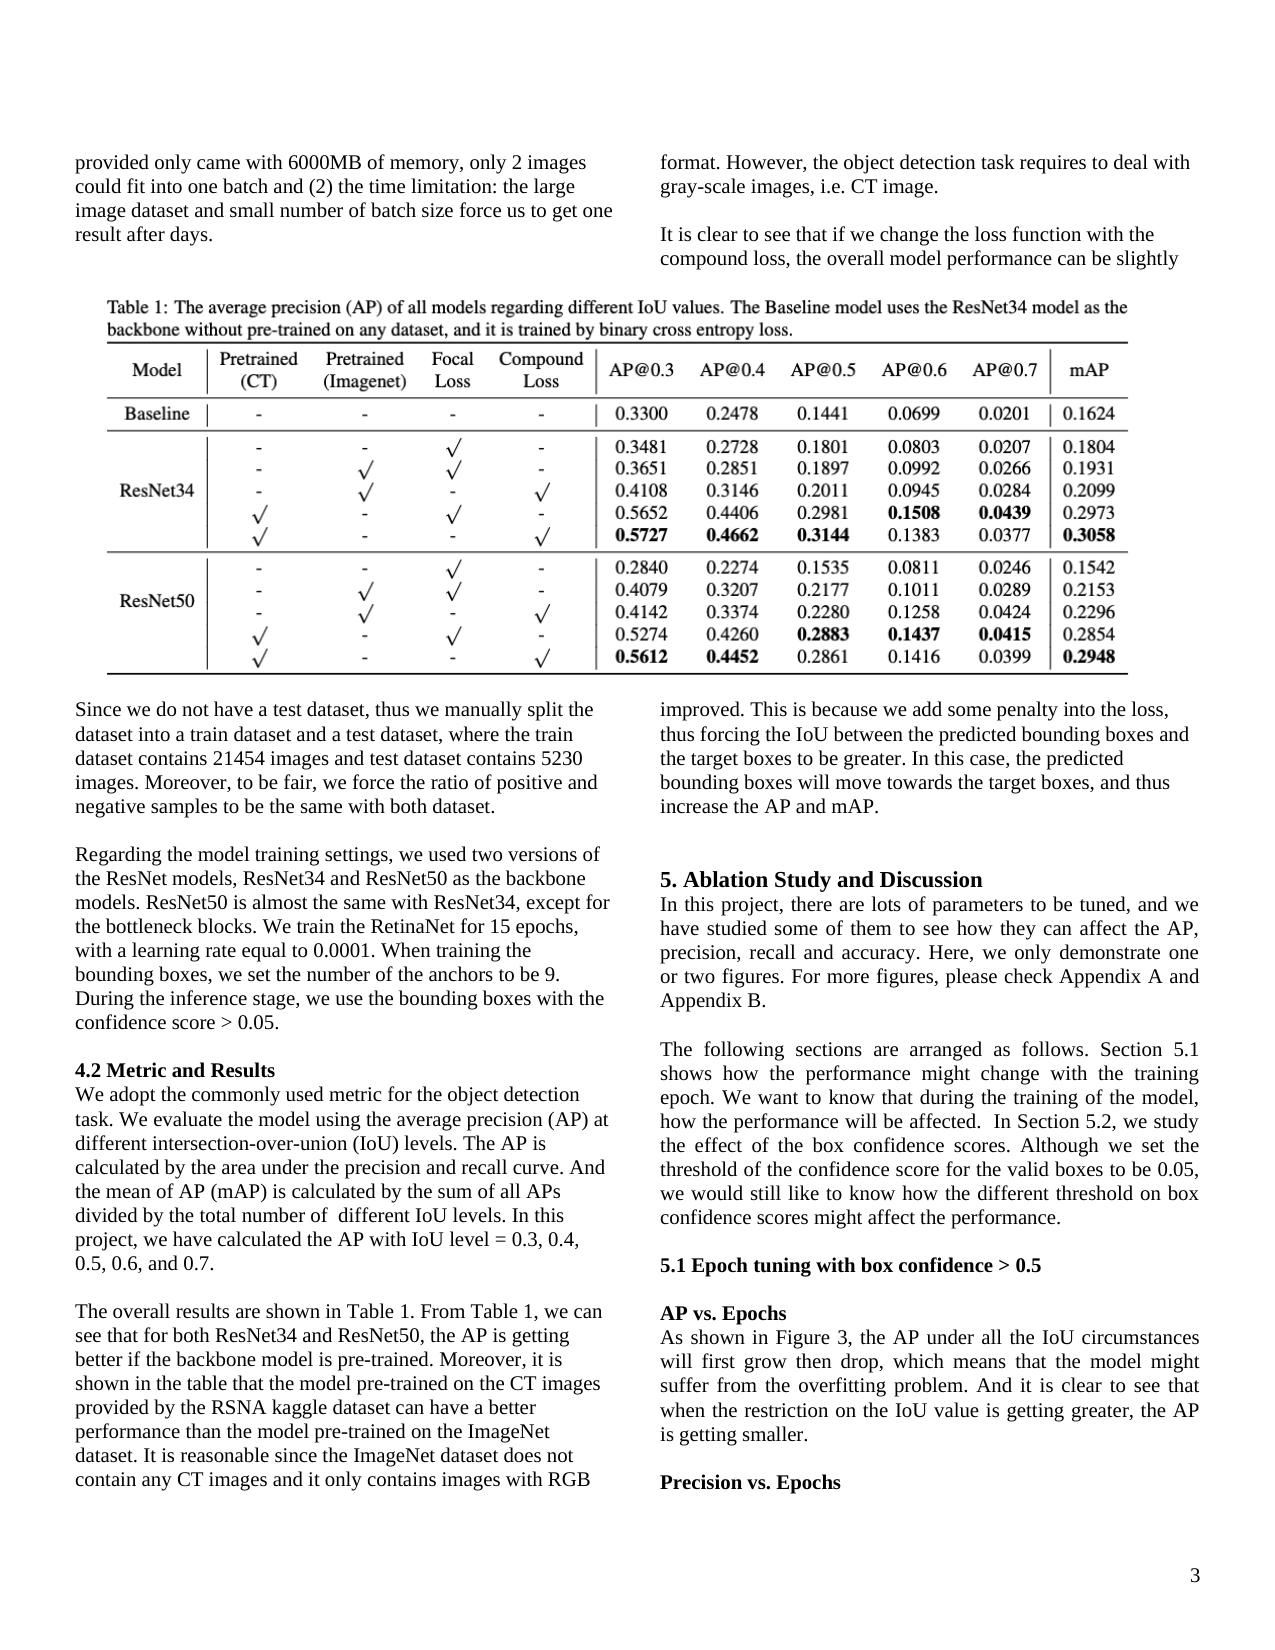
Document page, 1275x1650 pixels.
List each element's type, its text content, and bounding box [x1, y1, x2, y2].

subtitle 5. Ablation Study and Discussion [660, 866, 1200, 892]
text Regarding the model training settings, we used two versions of the ResNet models, ResNet34 and ResNet50 as the backbone models. ResNet50 is almost the same with ResNet34, except for the bottleneck blocks. We train the RetinaNet for 15 epochs, with a learning rate equal to 0.0001. When training the bounding boxes, we set the number of the anchors to be 9. During the inference stage, we use the bounding boxes with the confidence score > 0.05. [75, 842, 615, 1034]
text We adopt the commonly used metric for the object detection task. We evaluate the model using the average precision (AP) at different intersection-over-union (IoU) levels. The AP is calculated by the area under the precision and recall curve. And the mean of AP (mAP) is calculated by the sum of all APs divided by the total number of different IoU levels. In this project, we have calculated the AP with IoU level = 0.3, 0.4, 0.5, 0.6, and 0.7. [75, 1082, 615, 1275]
text 5.1 Epoch tuning with box confidence > 0.5 [660, 1253, 1200, 1277]
text Since we do not have a test dataset, thus we manually split the dataset into a train dataset and a test dataset, where the train dataset contains 21454 images and test dataset contains 5230 images. Moreover, to be fair, we force the ratio of positive and negative samples to be the same with both dataset. [75, 270, 615, 818]
text 4.2 Metric and Results [75, 1058, 615, 1082]
text It is clear to see that if we change the loss function with the compound loss, the overall model performance can be slightly improved. This is because we add some penalty into the loss, thus forcing the IoU between the predicted bounding boxes and the target boxes to be greater. In this case, the predicted bounding boxes will move towards the target boxes, and thus increase the AP and mAP. [660, 222, 1200, 818]
text The overall results are shown in Table 1. From Table 1, we can see that for both ResNet34 and ResNet50, the AP is getting better if the backbone model is pre-trained. Moreover, it is shown in the table that the model pre-trained on the CT images provided by the RSNA kaggle dataset can have a better performance than the model pre-trained on the ImageNet dataset. It is reasonable since the ImageNet dataset does not contain any CT images and it only contains images with RGB format. However, the object detection task requires to deal with gray-scale images, i.e. CT image. [75, 1299, 615, 1491]
text As shown in Figure 3, the AP under all the IoU circumstances will first grow then drop, which means that the model might suffer from the overfitting problem. And it is clear to see that when the restriction on the IoU value is getting greater, the AP is getting smaller. [660, 1325, 1200, 1446]
text The following sections are arranged as follows. Section 5.1 shows how the performance might change with the training epoch. We want to know that during the training of the model, how the performance will be affected. In Section 5.2, we study the effect of the box confidence scores. Although we set the threshold of the confidence score for the valid boxes to be 0.05, we would still like to know how the different threshold on box confidence scores might affect the performance. [660, 1037, 1200, 1229]
text AP vs. Epochs [660, 1301, 1200, 1325]
text Precision vs. Epochs [660, 1470, 1200, 1494]
text In this project, there are lots of parameters to be tuned, and we have studied some of them to see how they can affect the AP, precision, recall and accuracy. Here, we only demonstrate one or two figures. For more figures, please check Appendix A and Appendix B. [660, 892, 1200, 1012]
picture [95, 289, 1139, 679]
